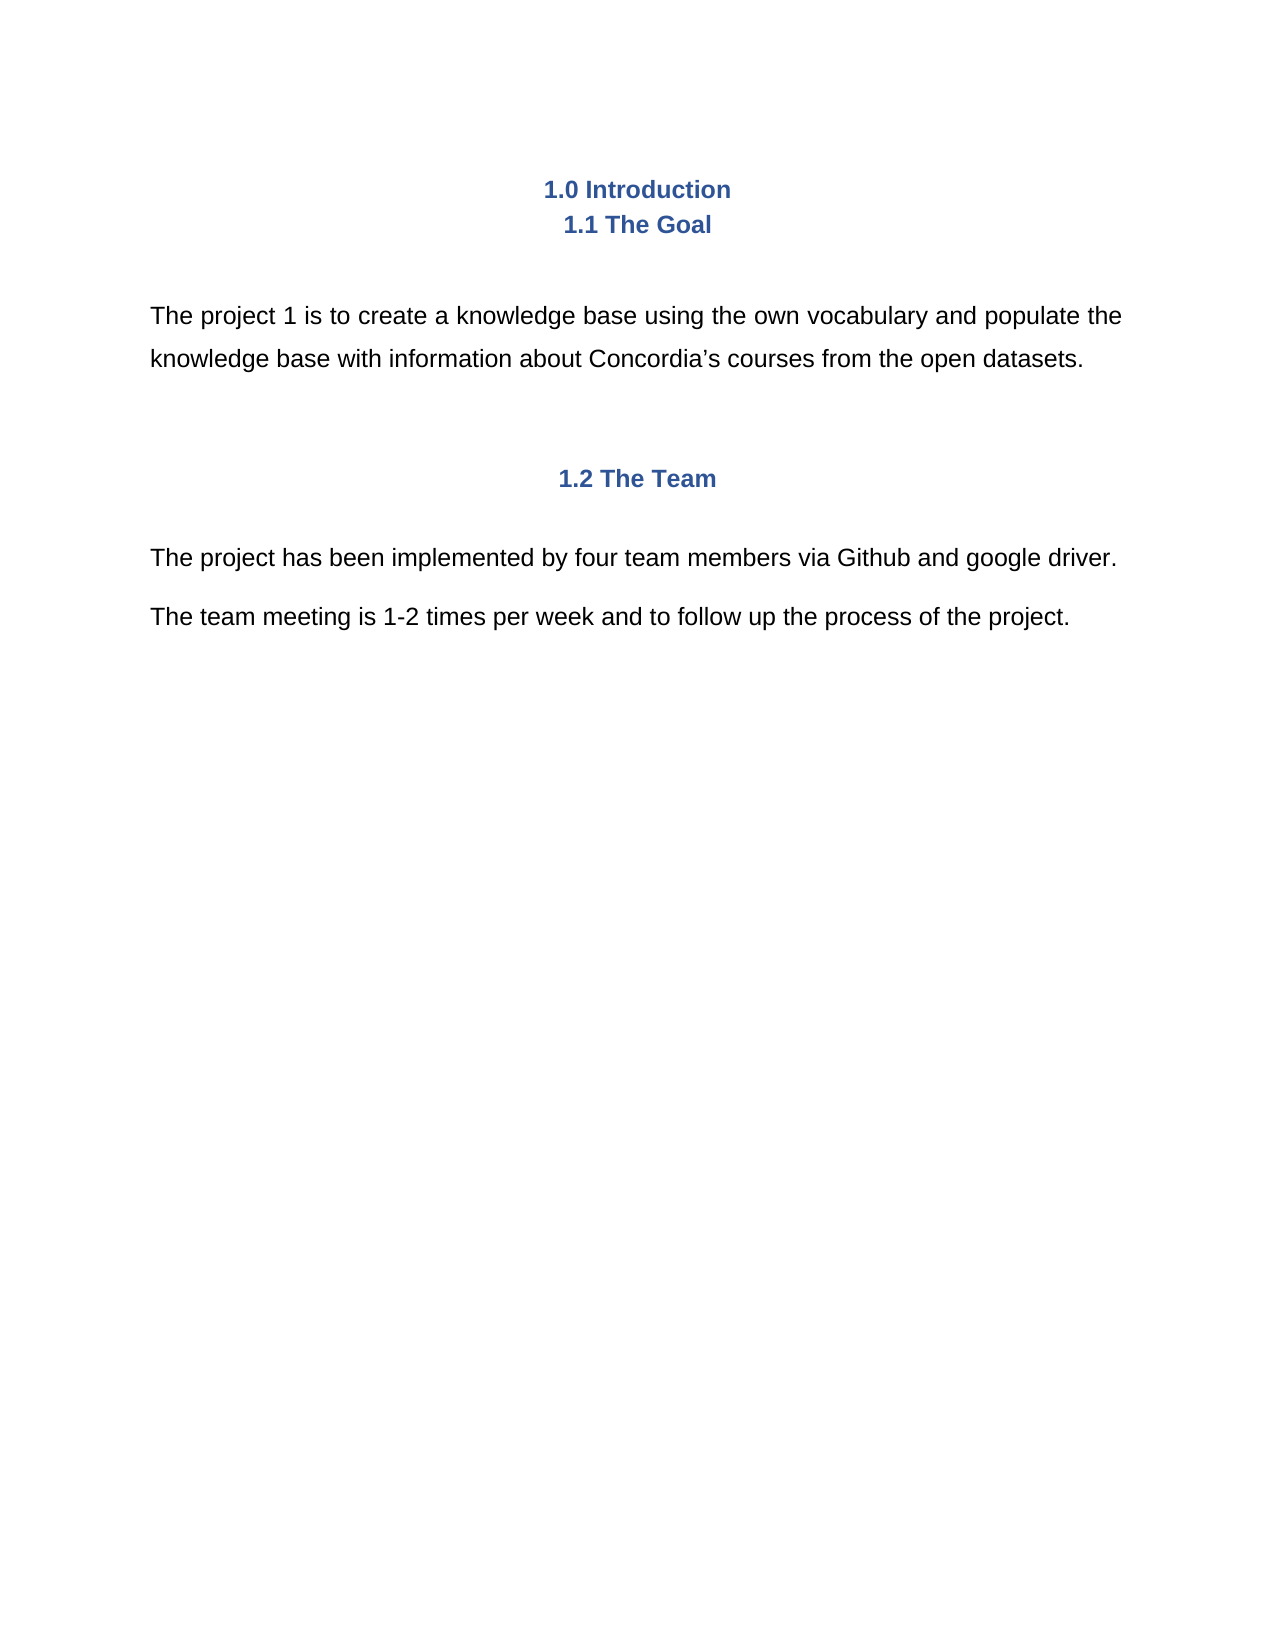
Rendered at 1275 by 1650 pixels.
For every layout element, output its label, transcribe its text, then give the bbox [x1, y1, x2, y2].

text The team meeting is 1-2 times per week and to follow up the process of the project. [150, 602, 1125, 631]
text The project has been implemented by four team members via Github and google driver. [150, 542, 1125, 571]
subtitle 1.0 Introduction [150, 175, 1125, 204]
text The project 1 is to create a knowledge base using the own vocabulary and populate the knowledge base with information about Concordia’s courses from the open datasets. [150, 301, 1125, 373]
subtitle 1.2 The Team [150, 464, 1125, 492]
subtitle 1.1 The Goal [150, 210, 1125, 239]
